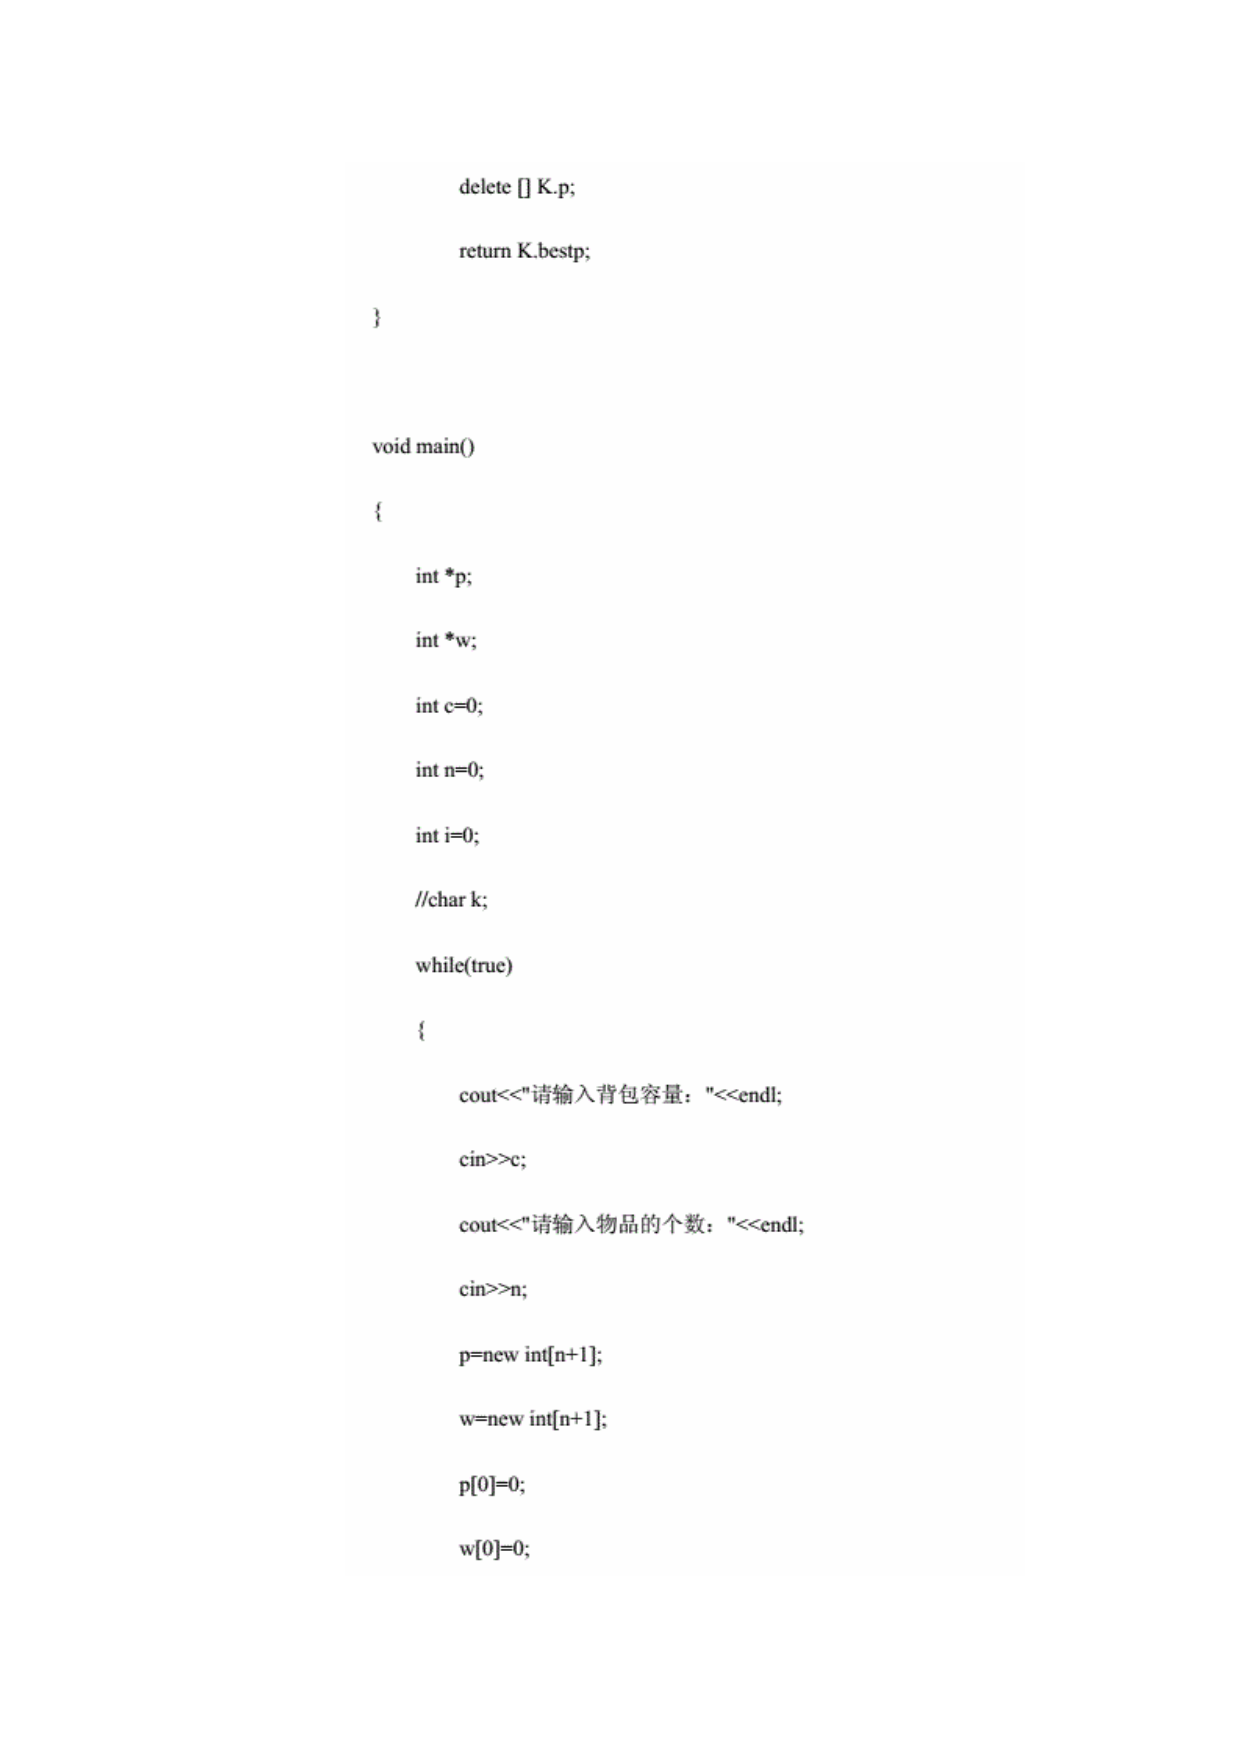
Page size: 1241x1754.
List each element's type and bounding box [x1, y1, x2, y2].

picture [345, 162, 1025, 1576]
